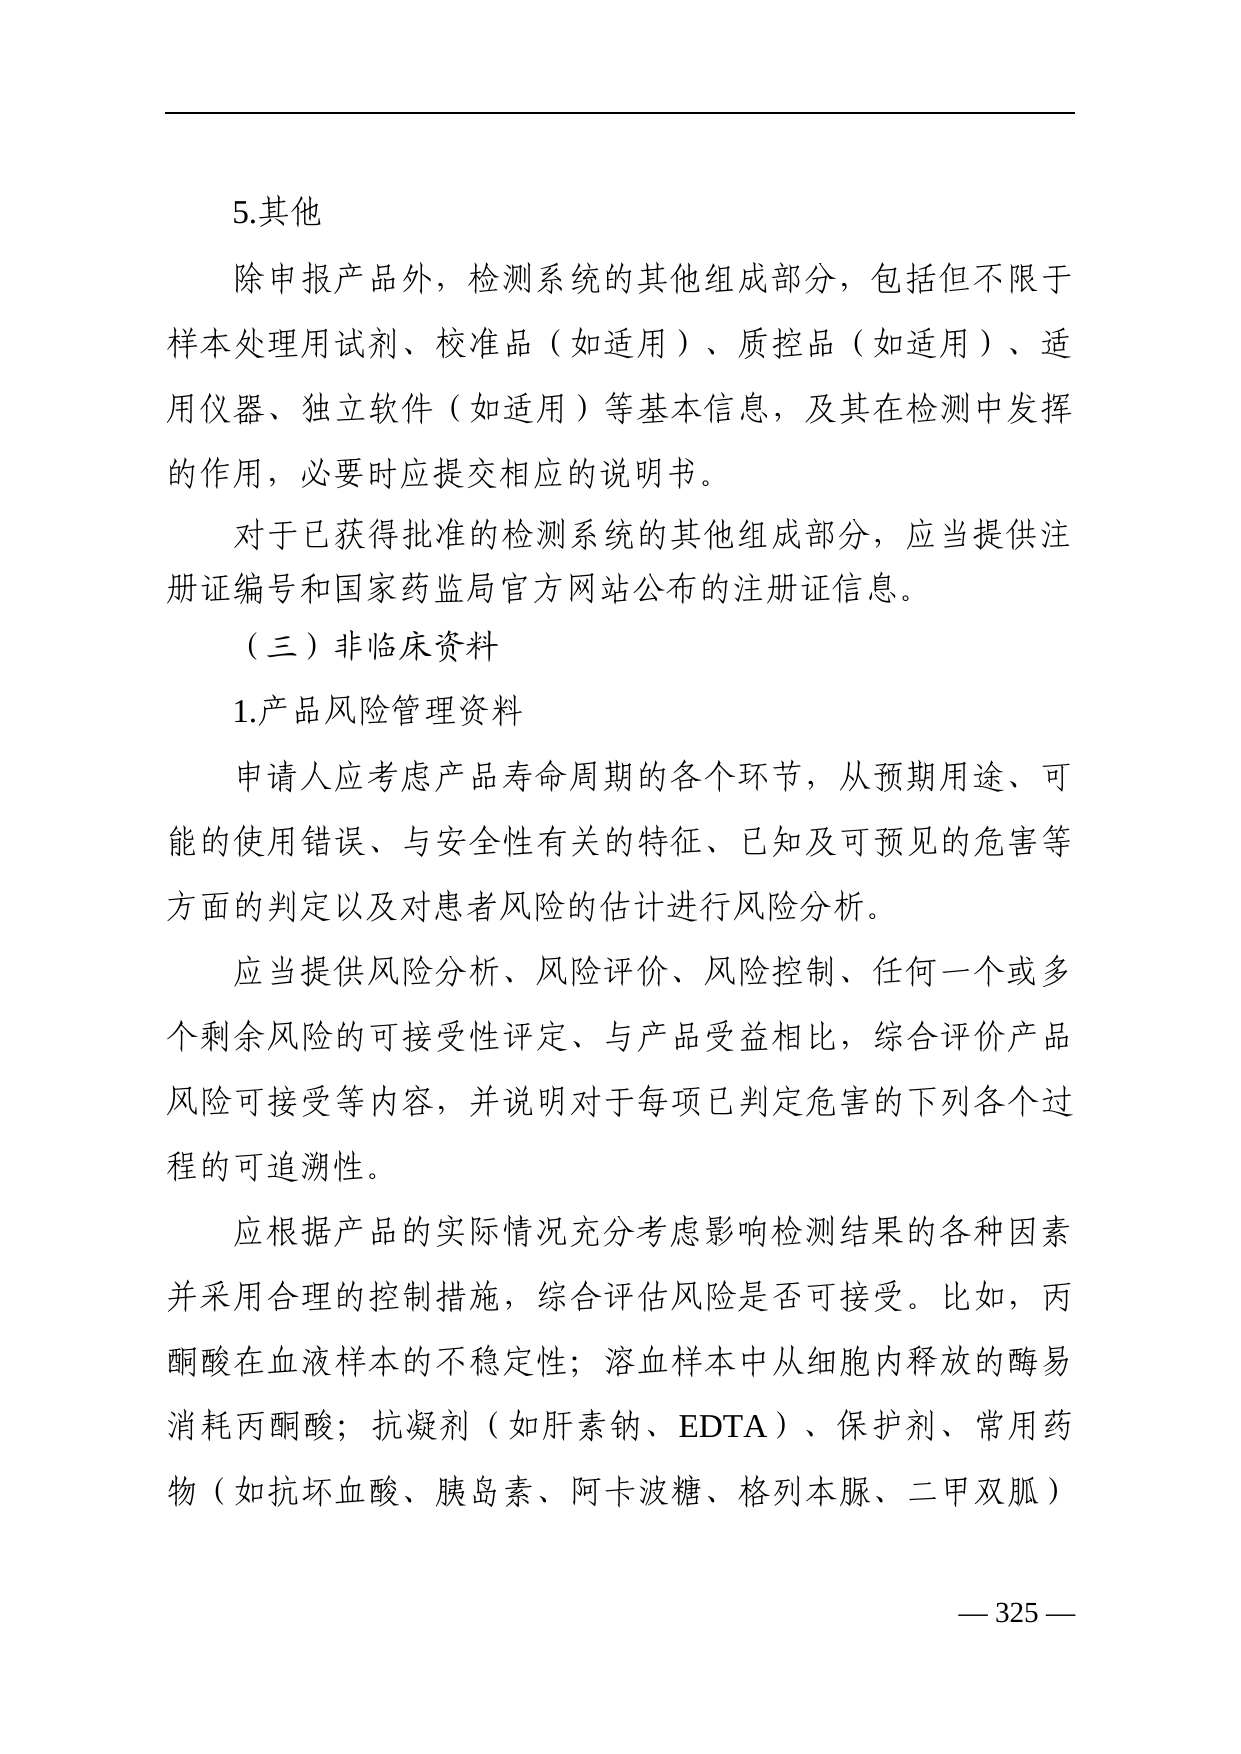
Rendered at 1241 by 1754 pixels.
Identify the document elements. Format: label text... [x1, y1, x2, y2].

text 1.产品风险管理资料 [165, 677, 1075, 742]
text 对于已获得批准的检测系统的其他组成部分，应当提供注册证编号和国家药监局官方网站公布的注册证信息。 [165, 503, 1075, 612]
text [165, 1197, 1075, 1522]
text 申请人应考虑产品寿命周期的各个环节，从预期用途、可能的使用错误、与安全性有关的特征、已知及可预见的危害等方面的判定以及对患者风险的估计进行风险分析。 [165, 742, 1075, 937]
text 应当提供风险分析、风险评价、风险控制、任何一个或多个剩余风险的可接受性评定、与产品受益相比，综合评价产品风险可接受等内容，并说明对于每项已判定危害的下列各个过程的可追溯性。 [165, 937, 1075, 1197]
text （三）非临床资料 [165, 612, 1082, 677]
text 5.其他 [165, 178, 1075, 243]
text 除申报产品外，检测系统的其他组成部分，包括但不限于：样本处理用试剂、校准品（如适用）、质控品（如适用）、适用仪器、独立软件（如适用）等基本信息，及其在检测中发挥的作用，必要时应提交相应的说明书。 [165, 243, 1075, 503]
